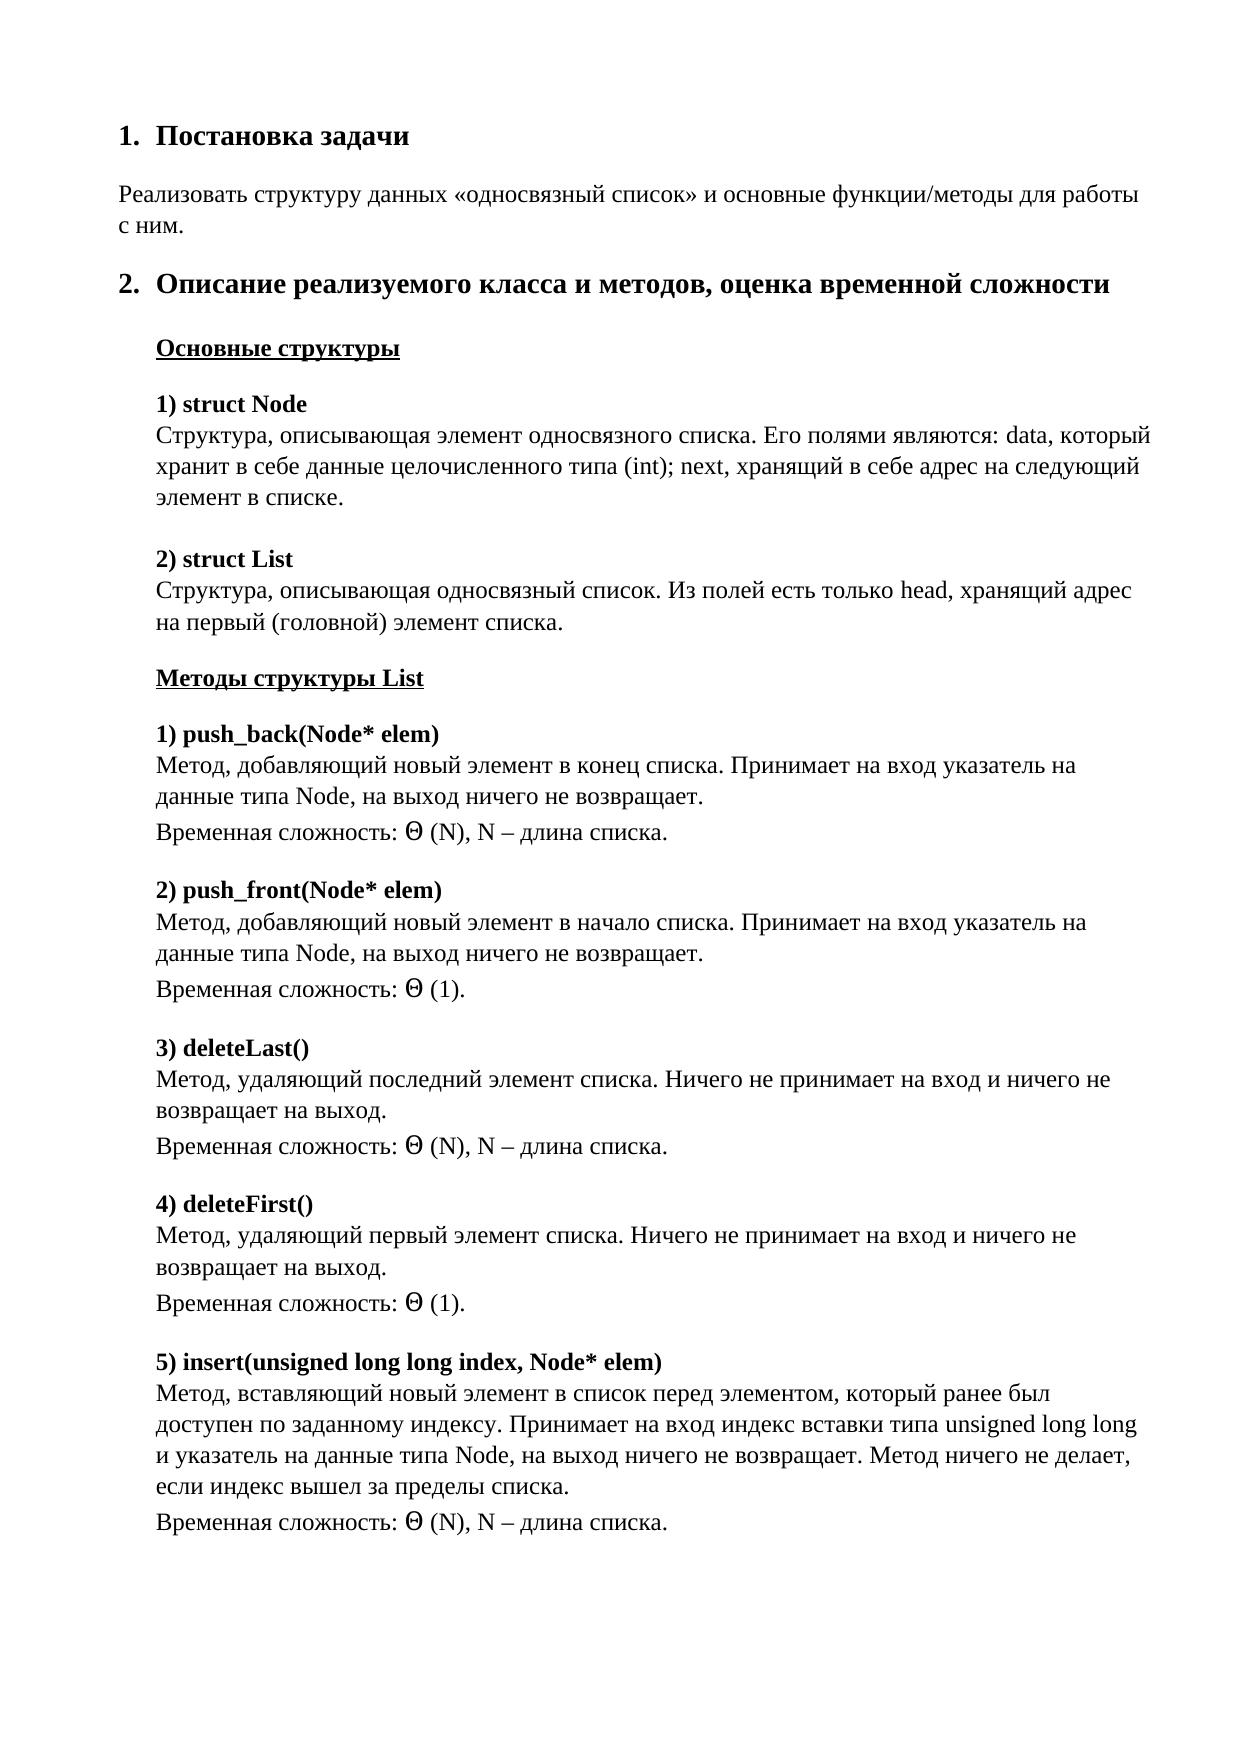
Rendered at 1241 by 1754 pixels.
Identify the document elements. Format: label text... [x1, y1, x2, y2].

text 4) deleteFirst() Метод, удаляющий первый элемент списка. Ничего не принимает на вход и ничего не возвращает на выход. Временная сложность: Θ (1). [156, 1189, 1152, 1319]
text 5) insert(unsigned long long index, Node* elem) Метод, вставляющий новый элемент в список перед элементом, который ранее был доступен по заданному индексу. Принимает на вход индекс вставки типа unsigned long long и указатель на данные типа Node, на выход ничего не возвращает. Метод ничего не делает, если индекс вышел за пределы списка. Временная сложность: Θ (N), N – длина списка. [156, 1347, 1152, 1538]
text 1) struct Node Структура, описывающая элемент односвязного списка. Его полями являются: data, который хранит в себе данные целочисленного типа (int); next, хранящий в себе адрес на следующий элемент в списке. 2) struct List Структура, описывающая односвязный список. Из полей есть только head, хранящий адрес на первый (головной) элемент списка. [156, 389, 1152, 635]
text 2) push_front(Node* elem) Метод, добавляющий новый элемент в начало списка. Принимает на вход указатель на данные типа Node, на выход ничего не возвращает. Временная сложность: Θ (1). [156, 876, 1152, 1005]
text 3) deleteLast() Метод, удаляющий последний элемент списка. Ничего не принимает на вход и ничего не возвращает на выход. Временная сложность: Θ (N), N – длина списка. [156, 1033, 1152, 1162]
text 1) push_back(Node* elem) Метод, добавляющий новый элемент в конец списка. Принимает на вход указатель на данные типа Node, на выход ничего не возвращает. Временная сложность: Θ (N), N – длина списка. [156, 719, 1152, 848]
list Описание реализуемого класса и методов, оценка временной сложности Основные структуры [118, 266, 1152, 362]
text Реализовать структуру данных «односвязный список» и основные функции/методы для работы с ним. [118, 179, 1152, 239]
text Методы структуры List [156, 663, 1152, 691]
list Постановка задачи [118, 118, 1152, 152]
